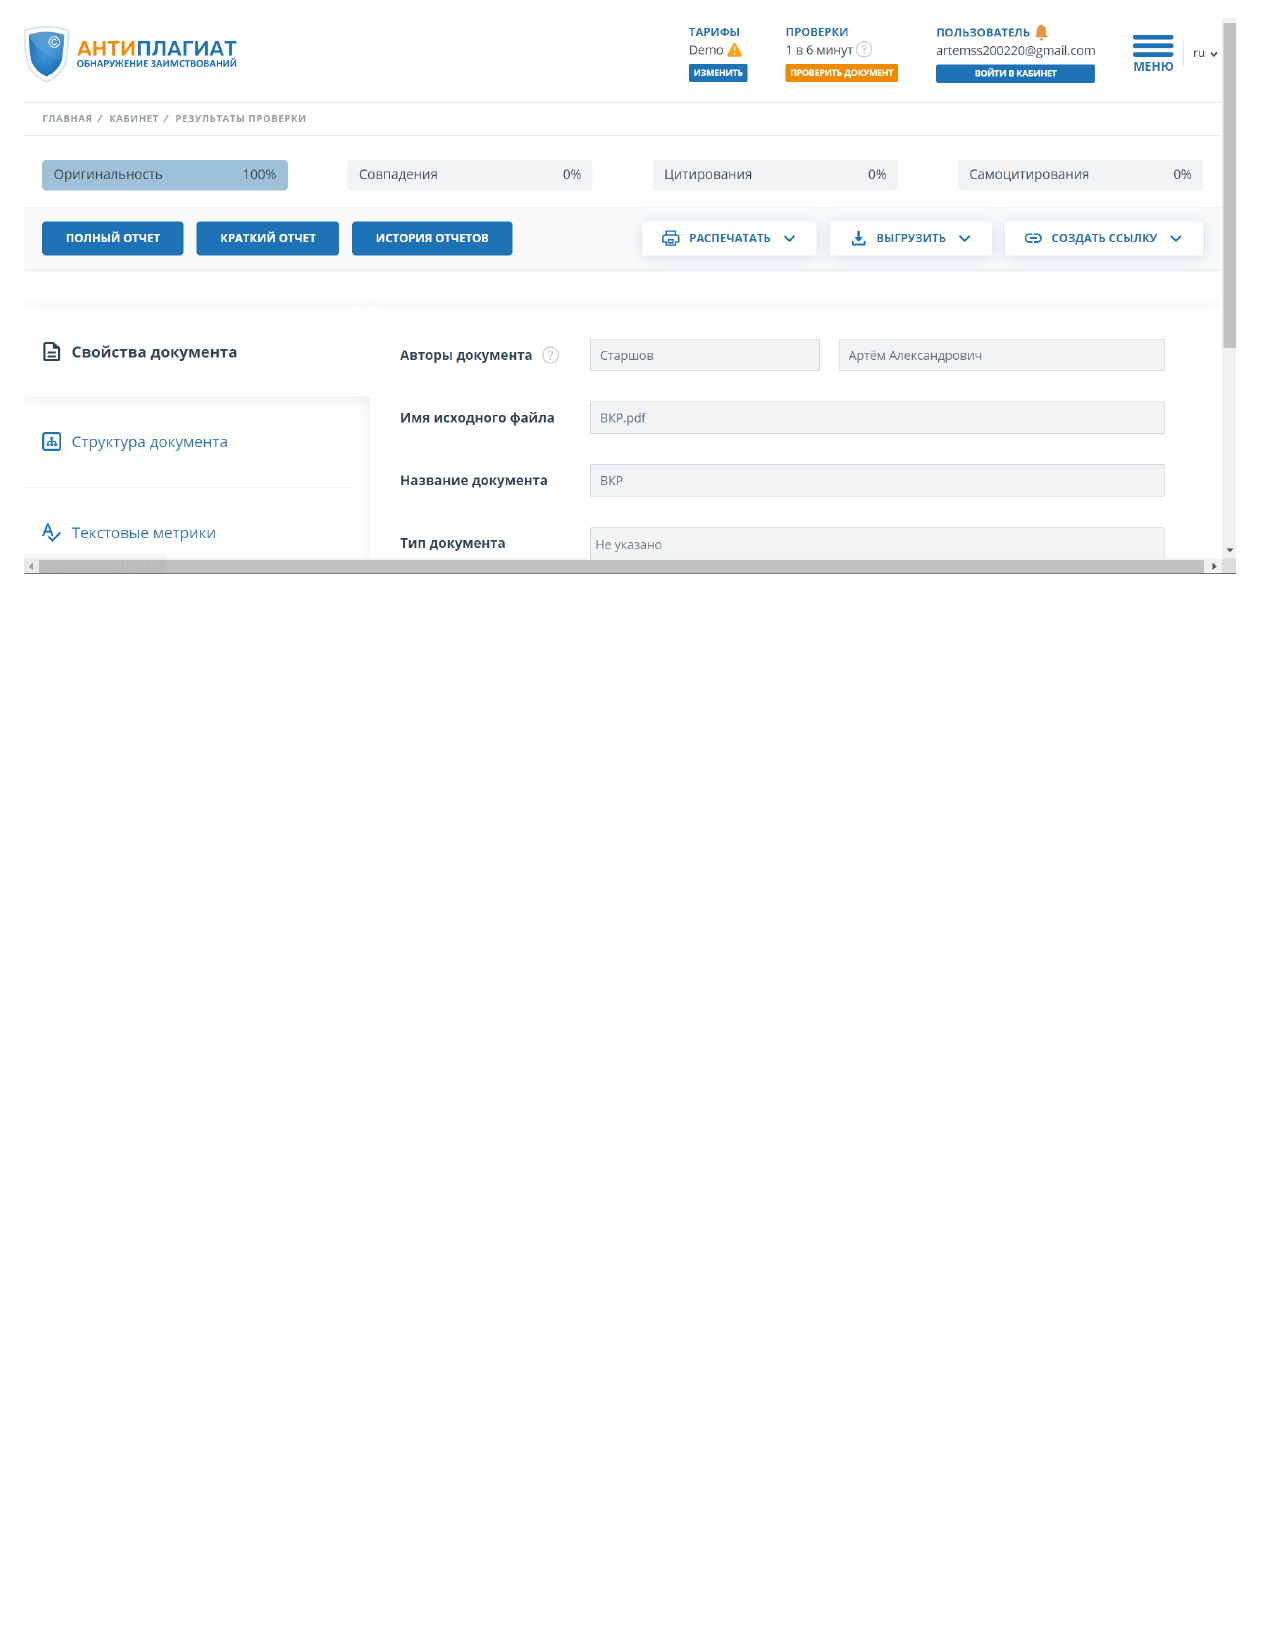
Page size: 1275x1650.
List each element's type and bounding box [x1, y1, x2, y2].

picture [23, 18, 1237, 574]
